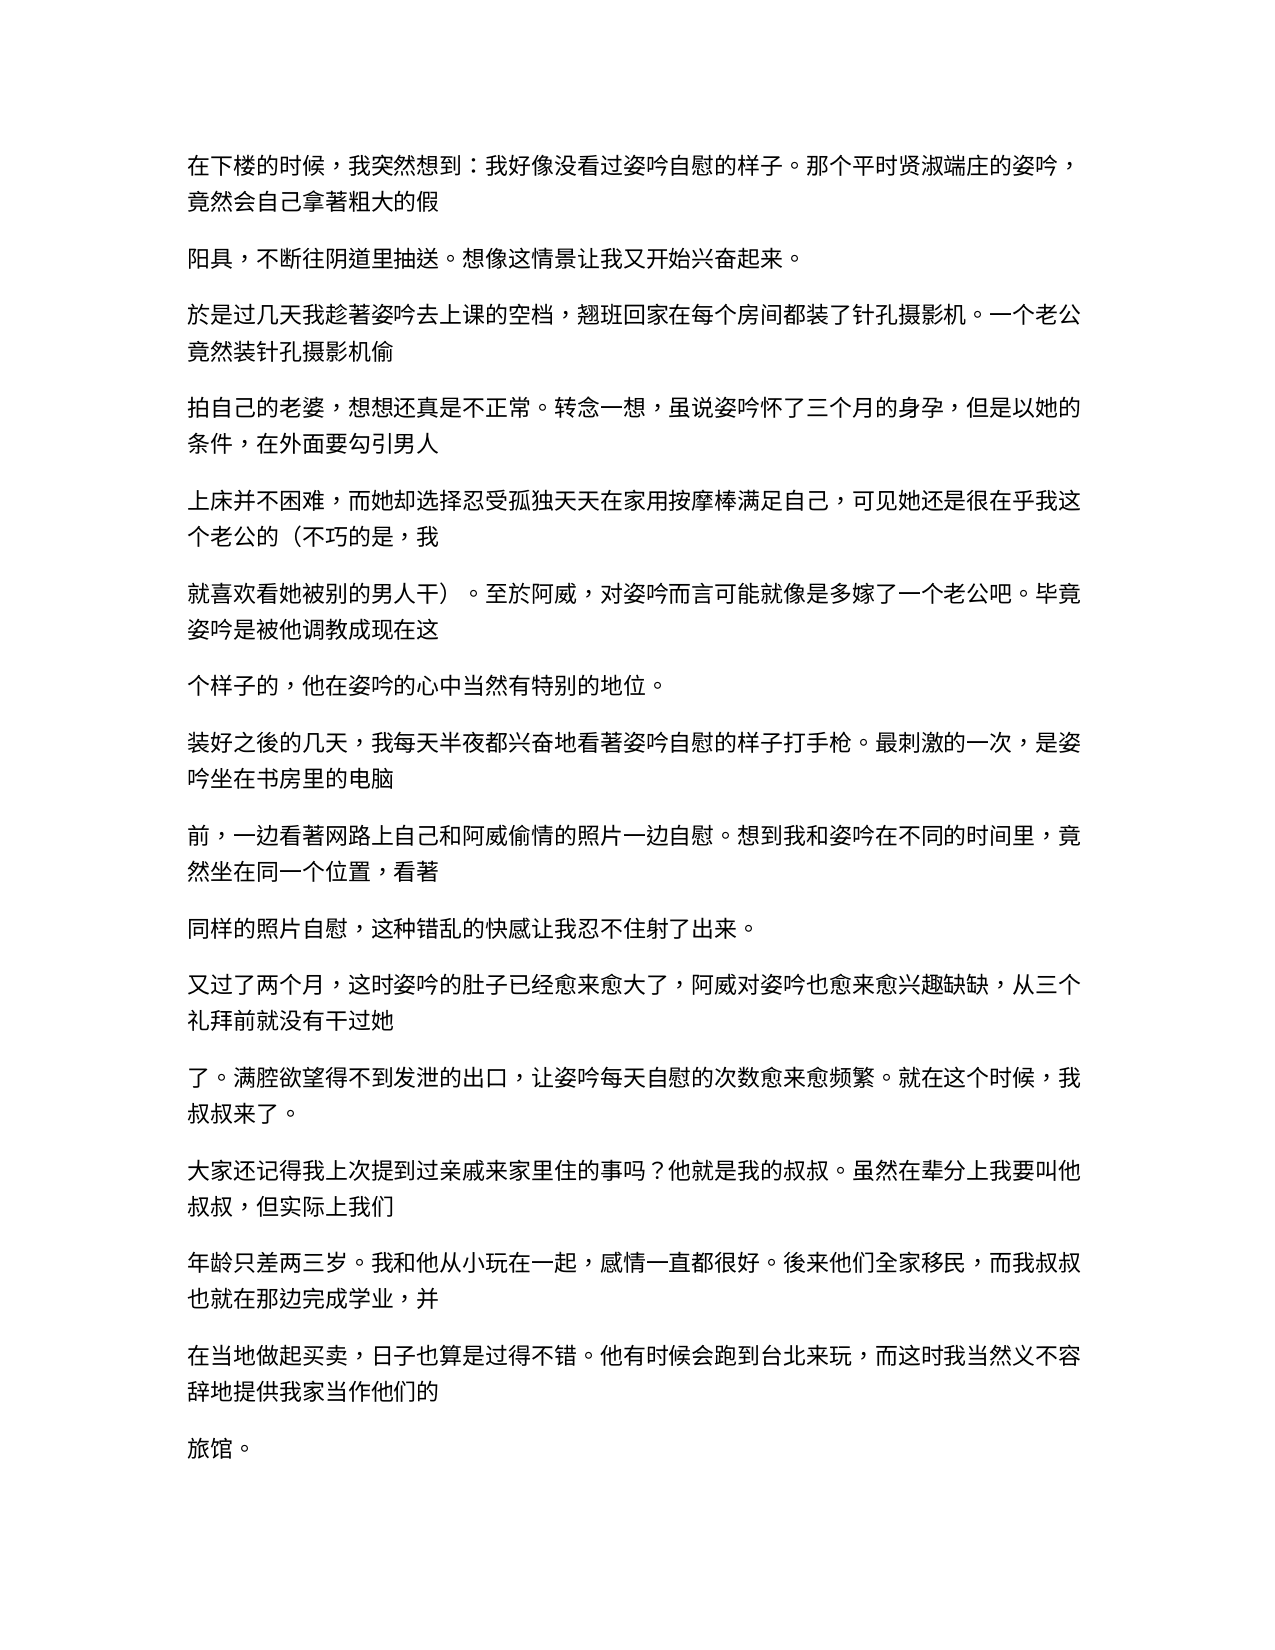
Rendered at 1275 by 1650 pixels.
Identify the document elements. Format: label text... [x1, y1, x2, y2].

text 上床并不困难，而她却选择忍受孤独天天在家用按摩棒满足自己，可见她还是很在乎我这个老公的（不巧的是，我 [187, 485, 1087, 552]
text 在下楼的时候，我突然想到：我好像没看过姿吟自慰的样子。那个平时贤淑端庄的姿吟，竟然会自己拿著粗大的假 [187, 150, 1087, 217]
text 前，一边看著网路上自己和阿威偷情的照片一边自慰。想到我和姿吟在不同的时间里，竟然坐在同一个位置，看著 [187, 820, 1087, 887]
text 大家还记得我上次提到过亲戚来家里住的事吗？他就是我的叔叔。虽然在辈分上我要叫他叔叔，但实际上我们 [187, 1155, 1087, 1222]
text 於是过几天我趁著姿吟去上课的空档，翘班回家在每个房间都装了针孔摄影机。一个老公竟然装针孔摄影机偷 [187, 299, 1087, 367]
text 装好之後的几天，我每天半夜都兴奋地看著姿吟自慰的样子打手枪。最刺激的一次，是姿吟坐在书房里的电脑 [187, 727, 1087, 794]
text 又过了两个月，这时姿吟的肚子已经愈来愈大了，阿威对姿吟也愈来愈兴趣缺缺，从三个礼拜前就没有干过她 [187, 969, 1087, 1036]
text 旅馆。 [187, 1433, 1087, 1464]
text 同样的照片自慰，这种错乱的快感让我忍不住射了出来。 [187, 912, 1087, 944]
text 在当地做起买卖，日子也算是过得不错。他有时候会跑到台北来玩，而这时我当然义不容辞地提供我家当作他们的 [187, 1340, 1087, 1407]
text 拍自己的老婆，想想还真是不正常。转念一想，虽说姿吟怀了三个月的身孕，但是以她的条件，在外面要勾引男人 [187, 392, 1087, 459]
text 阳具，不断往阴道里抽送。想像这情景让我又开始兴奋起来。 [187, 243, 1087, 274]
text 就喜欢看她被别的男人干）。至於阿威，对姿吟而言可能就像是多嫁了一个老公吧。毕竟姿吟是被他调教成现在这 [187, 578, 1087, 645]
text 年龄只差两三岁。我和他从小玩在一起，感情一直都很好。後来他们全家移民，而我叔叔也就在那边完成学业，并 [187, 1247, 1087, 1314]
text 个样子的，他在姿吟的心中当然有特别的地位。 [187, 670, 1087, 702]
text 了。满腔欲望得不到发泄的出口，让姿吟每天自慰的次数愈来愈频繁。就在这个时候，我叔叔来了。 [187, 1062, 1087, 1129]
